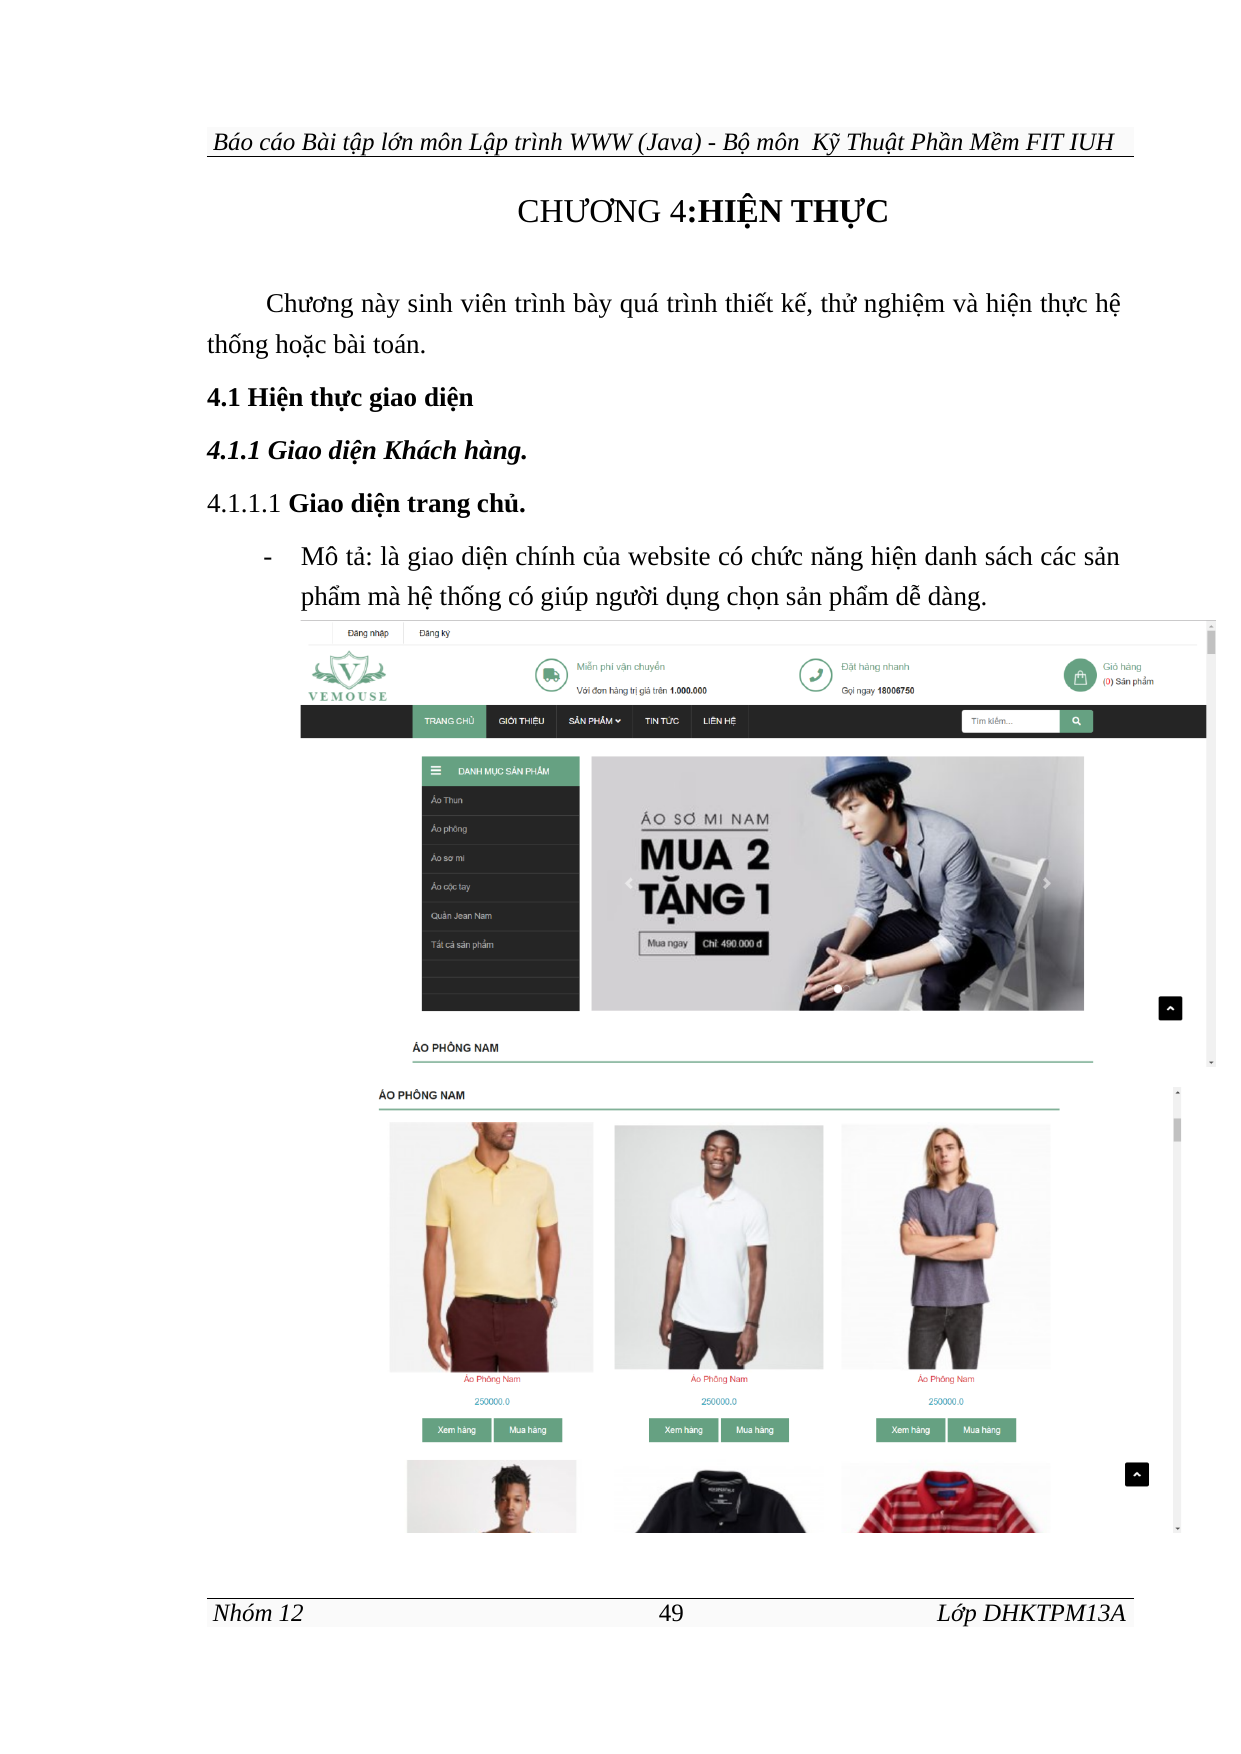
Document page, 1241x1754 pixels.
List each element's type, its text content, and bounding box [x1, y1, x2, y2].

subtitle Hiện thực giao diện [207, 381, 1122, 412]
subtitle Giao diện Khách hàng. [207, 434, 1122, 465]
list Mô tả: là giao diện chính của website có chức năng hiện danh sách các sản phẩm mà hệ thống có giúp người dụng chọn sản phẩm dễ dàng. [263, 539, 1122, 611]
subtitle :HIỆN THỰC [458, 192, 1122, 230]
picture [265, 1087, 1182, 1533]
picture [300, 620, 1216, 1067]
subtitle Giao diện trang chủ. [207, 487, 1122, 518]
text Chương này sinh viên trình bày quá trình thiết kế, thử nghiệm và hiện thực hệ thống hoặc bài toán. [207, 287, 1122, 359]
